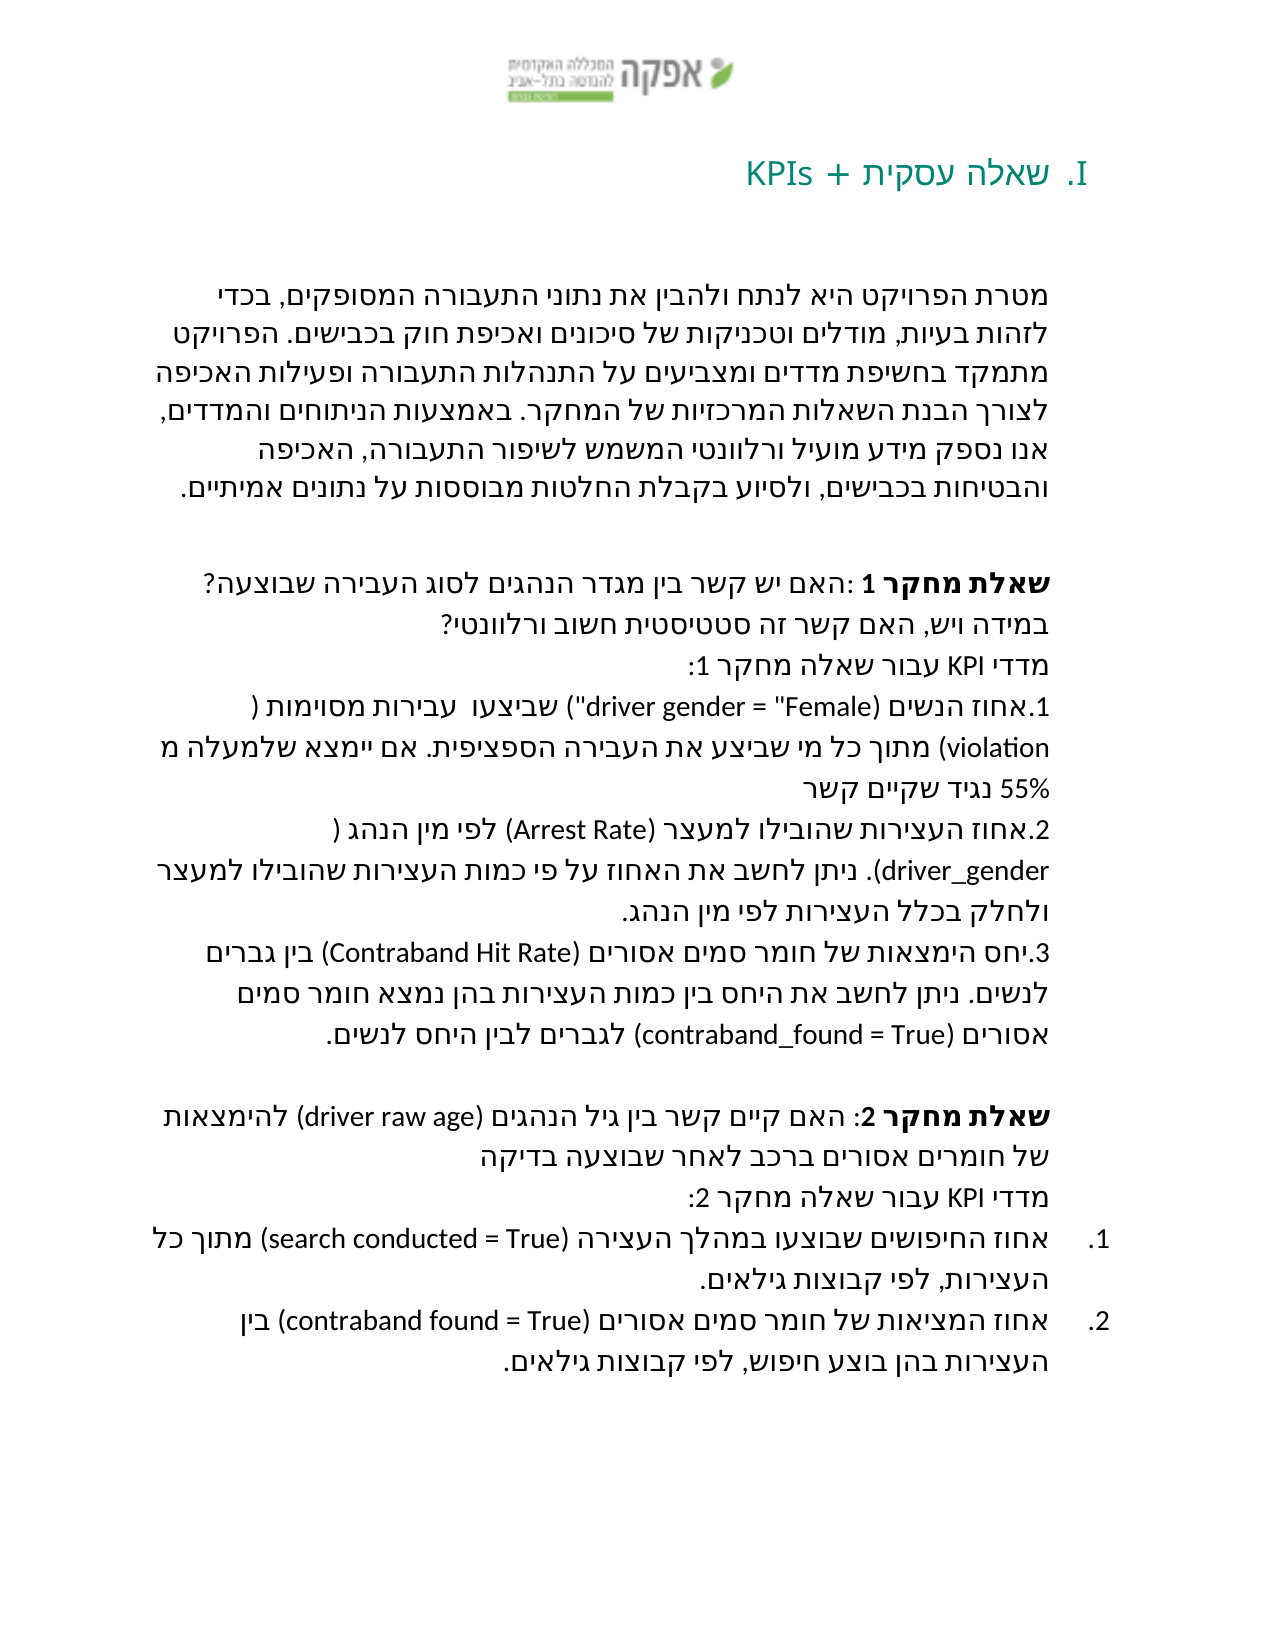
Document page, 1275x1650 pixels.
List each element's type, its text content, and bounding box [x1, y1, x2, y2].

list מטרת הפרויקט היא לנתח ולהבין את נתוני התעבורה המסופקים, בכדי לזהות בעיות, מודלים וטכניקות של סיכונים ואכיפת חוק בכבישים. הפרויקט מתמקד בחשיפת מדדים ומצביעים על התנהלות התעבורה ופעילות האכיפה לצורך הבנת השאלות המרכזיות של המחקר. באמצעות הניתוחים והמדדים, אנו נספק מידע מועיל ורלוונטי המשמש לשיפור התעבורה, האכיפה והבטיחות בכבישים, ולסיוע בקבלת החלטות מבוססות על נתונים אמיתיים. [150, 241, 1050, 505]
text שאלת מחקר 2: האם קיים קשר בין גיל הנהגים (driver raw age) להימצאות של חומרים אסורים ברכב לאחר שבוצעה בדיקה [150, 1098, 1050, 1174]
text מדדי KPI עבור שאלה מחקר 2: [150, 1179, 1050, 1215]
subtitle שאלה עסקית + KPIs [150, 150, 1087, 195]
text 2.אחוז העצירות שהובילו למעצר (Arrest Rate) לפי מין הנהג (driver_gender). ניתן לחשב את האחוז על פי כמות העצירות שהובילו למעצר ולחלק בכלל העצירות לפי מין הנהג. [150, 811, 1050, 928]
text שאלת מחקר 1 :האם יש קשר בין מגדר הנהגים לסוג העבירה שבוצעה? במידה ויש, האם קשר זה סטטיסטית חשוב ורלוונטי? [150, 565, 1050, 642]
list אחוז החיפושים שבוצעו במהלך העצירה (search conducted = True) מתוך כל העצירות, לפי קבוצות גילאים. [150, 1220, 1087, 1297]
text מדדי KPI עבור שאלה מחקר 1: [150, 647, 1050, 683]
text 3.יחס הימצאות של חומר סמים אסורים (Contraband Hit Rate) בין גברים לנשים. ניתן לחשב את היחס בין כמות העצירות בהן נמצא חומר סמים אסורים (contraband_found = True) לגברים לבין היחס לנשים. [150, 934, 1050, 1051]
text 1.אחוז הנשים (driver gender = "Female") שביצעו עבירות מסוימות (violation) מתוך כל מי שביצע את העבירה הספציפית. אם יימצא שלמעלה מ55% נגיד שקיים קשר [150, 688, 1050, 806]
list אחוז המציאות של חומר סמים אסורים (contraband found = True) בין העצירות בהן בוצע חיפוש, לפי קבוצות גילאים. [150, 1302, 1087, 1379]
picture [443, 34, 798, 125]
